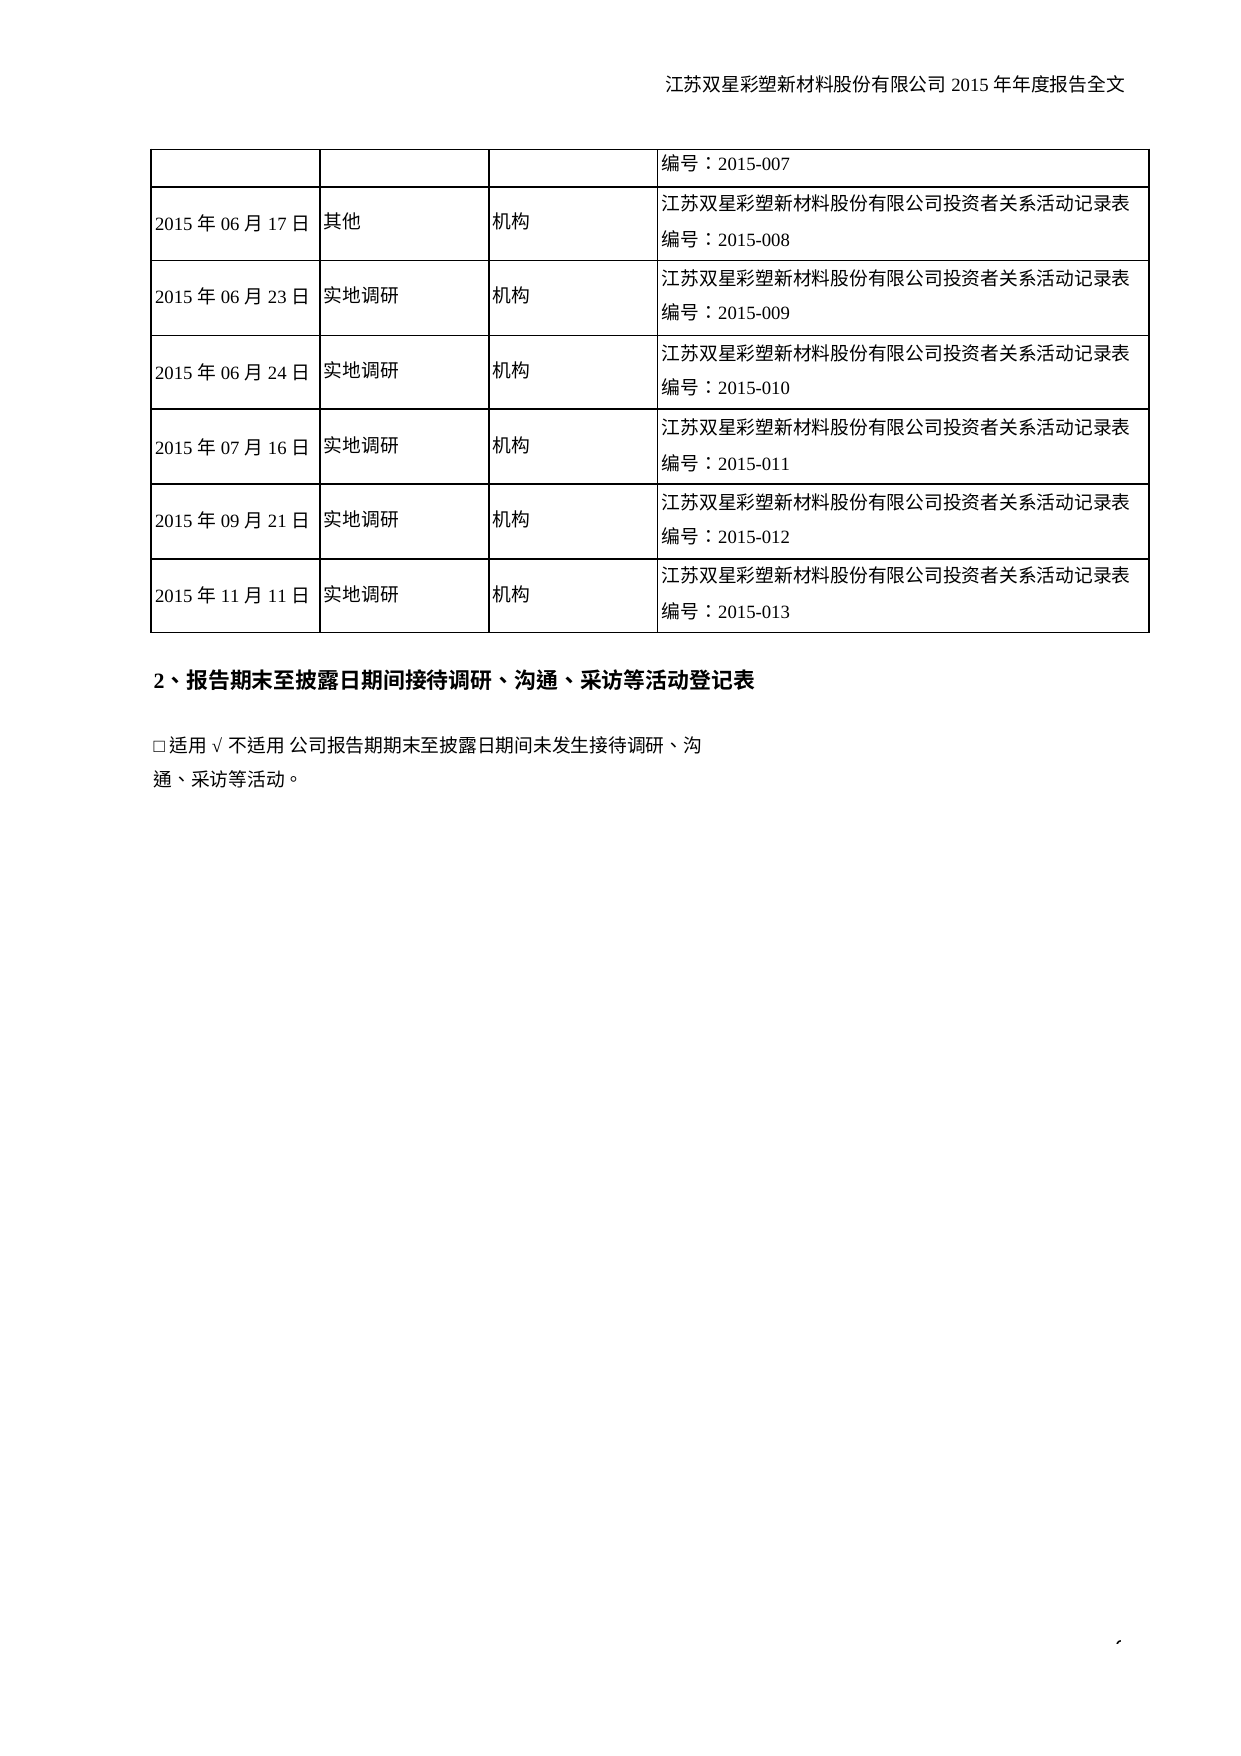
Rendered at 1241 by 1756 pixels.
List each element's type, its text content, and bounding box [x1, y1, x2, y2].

table_header [321, 150, 488, 186]
table_header [152, 150, 319, 186]
table_cell 2015 年 07 月 16 日 [152, 410, 319, 483]
table_cell 机构 [490, 261, 657, 334]
table_cell 机构 [490, 485, 657, 558]
table_cell 机构 [490, 560, 657, 632]
table_cell 江苏双星彩塑新材料股份有限公司投资者关系活动记录表 编号：2015-012 [658, 485, 1148, 558]
text □ 适用 √ 不适用 公司报告期期末至披露日期间未发生接待调研、沟通、采访等活动。 [153, 732, 717, 792]
table_cell 其他 [321, 188, 488, 259]
table_cell 2015 年 06 月 24 日 [152, 336, 319, 408]
table_cell 实地调研 [321, 560, 488, 632]
table_cell 江苏双星彩塑新材料股份有限公司投资者关系活动记录表 编号：2015-011 [658, 410, 1148, 483]
table_cell 实地调研 [321, 336, 488, 408]
table_cell 实地调研 [321, 485, 488, 558]
table_header 编号：2015-007 [658, 150, 1148, 186]
table_cell 江苏双星彩塑新材料股份有限公司投资者关系活动记录表 编号：2015-013 [658, 560, 1148, 632]
subtitle 2、报告期末至披露日期间接待调研、沟通、采访等活动登记表 [153, 665, 1111, 695]
table_cell 2015 年 11 月 11 日 [152, 560, 319, 632]
table_cell 实地调研 [321, 410, 488, 483]
table_cell 机构 [490, 336, 657, 408]
table_cell 实地调研 [321, 261, 488, 334]
table_cell 2015 年 06 月 23 日 [152, 261, 319, 334]
table_cell 江苏双星彩塑新材料股份有限公司投资者关系活动记录表 编号：2015-009 [658, 261, 1148, 334]
table_cell 江苏双星彩塑新材料股份有限公司投资者关系活动记录表 编号：2015-008 [658, 188, 1148, 259]
table_cell 机构 [490, 410, 657, 483]
table_cell 2015 年 09 月 21 日 [152, 485, 319, 558]
table_cell 江苏双星彩塑新材料股份有限公司投资者关系活动记录表 编号：2015-010 [658, 336, 1148, 408]
table_cell 2015 年 06 月 17 日 [152, 188, 319, 259]
table_cell 机构 [490, 188, 657, 259]
table_header [490, 150, 657, 186]
